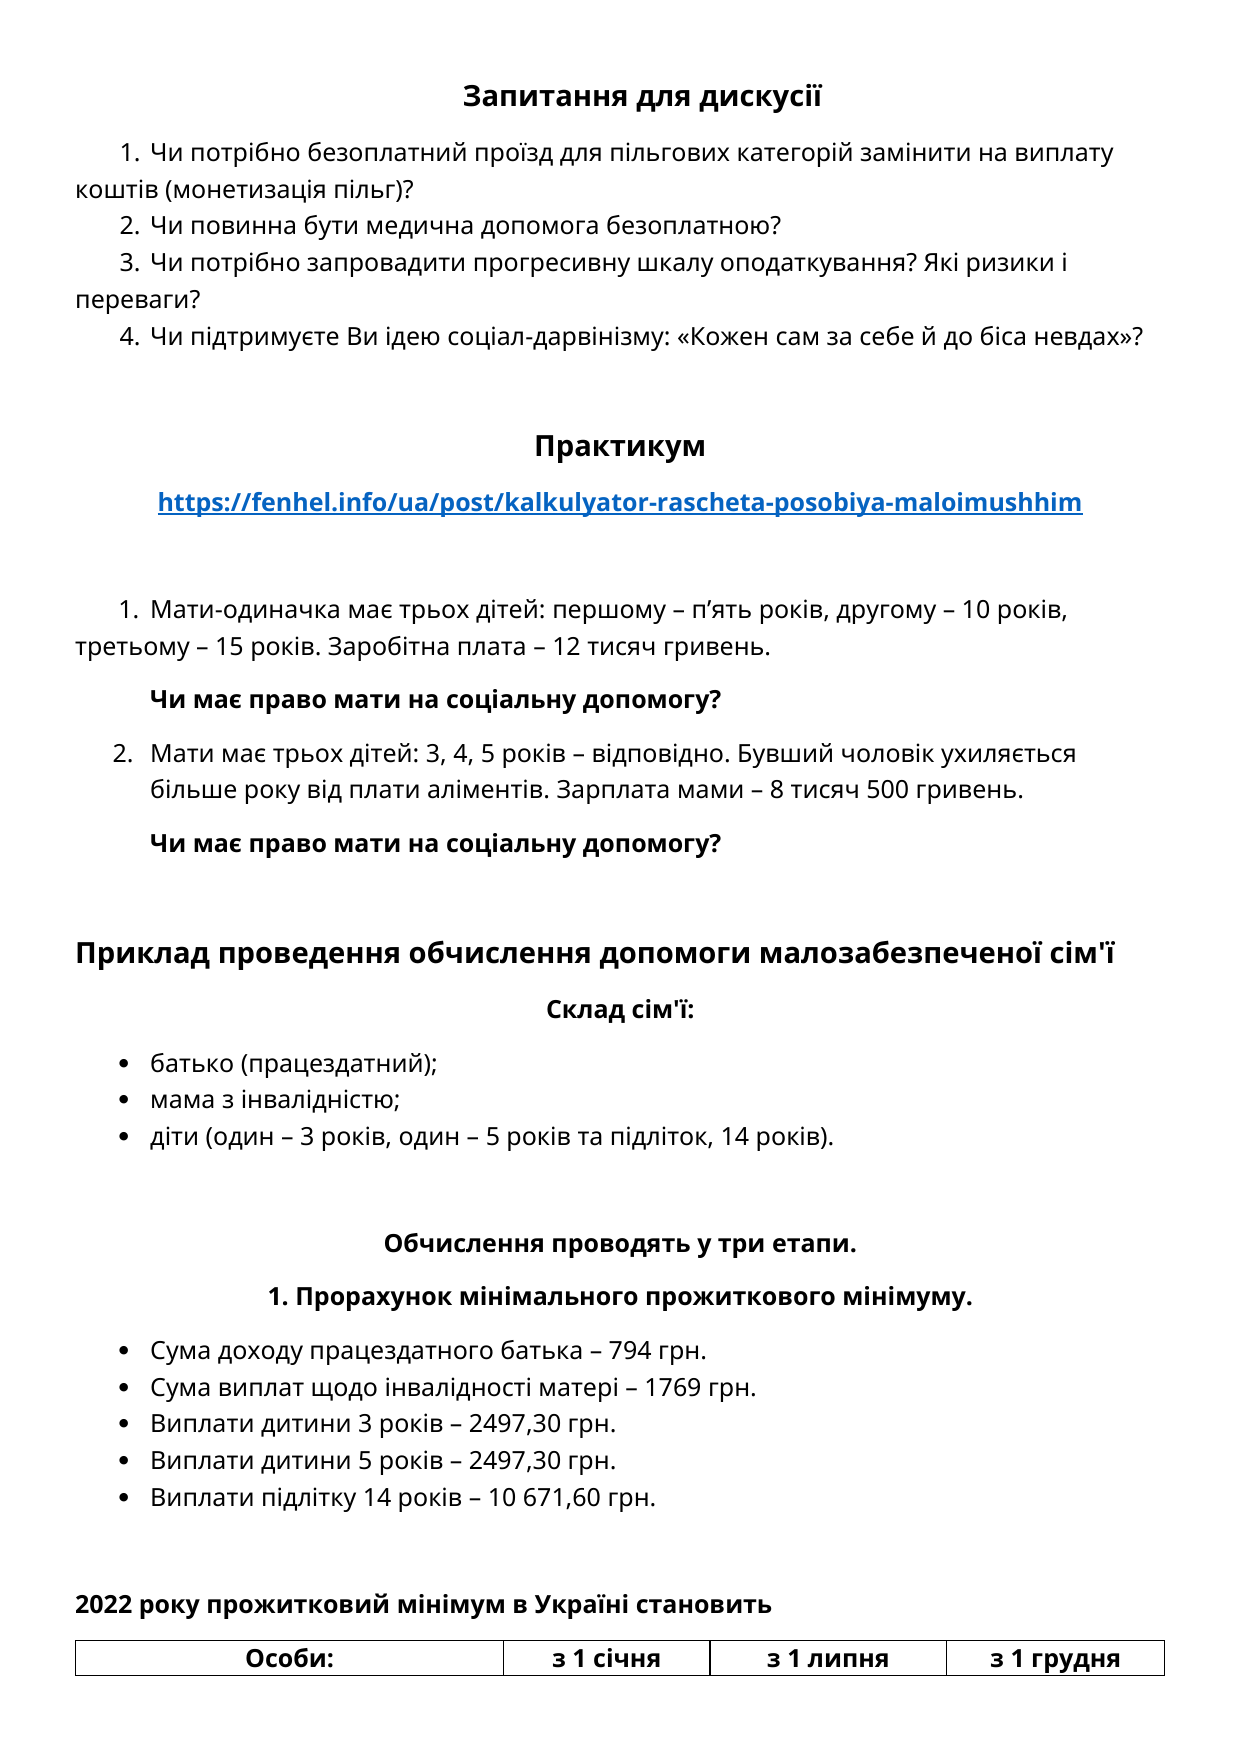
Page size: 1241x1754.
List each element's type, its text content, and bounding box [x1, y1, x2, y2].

list Виплати дитини 3 років – 2497,30 грн. [75, 1406, 1165, 1440]
list Сума виплат щодо інвалідності матері – 1769 грн. [75, 1369, 1165, 1403]
text Приклад проведення обчислення допомоги малозабезпеченої сім'ї [75, 932, 1165, 972]
list Мати має трьох дітей: 3, 4, 5 років – відповідно. Бувший чоловік ухиляється більше року від плати аліментів. Зарплата мами – 8 тисяч 500 гривень. [112, 735, 1165, 806]
list Чи потрібно безоплатний проїзд для пільгових категорій замінити на виплату коштів (монетизація пільг)? [75, 134, 1165, 205]
table_header з 1 грудня [947, 1641, 1164, 1675]
text Практикум [75, 425, 1165, 465]
text https://fenhel.info/ua/post/kalkulyator-rascheta-posobiya-maloimushhim [75, 485, 1165, 519]
text 2022 року прожитковий мінімум в Україні становить [75, 1586, 1165, 1621]
list Чи повинна бути медична допомога безоплатною? [119, 208, 1165, 242]
text Обчислення проводять у три етапи. [75, 1226, 1165, 1260]
list діти (один – 3 років, один – 5 років та підліток, 14 років). [75, 1119, 1165, 1153]
list мама з інвалідністю; [75, 1082, 1165, 1116]
table_header з 1 січня [504, 1641, 709, 1675]
list Сума доходу працездатного батька – 794 грн. [75, 1332, 1165, 1367]
list Виплати дитини 5 років – 2497,30 грн. [75, 1443, 1165, 1477]
list Чи підтримуєте Ви ідею соціал-дарвінізму: «Кожен сам за себе й до біса невдах»? [75, 318, 1165, 352]
list Чи потрібно запровадити прогресивну шкалу оподаткування? Які ризики і переваги? [75, 245, 1165, 316]
text Чи має право мати на соціальну допомогу? [75, 682, 1165, 716]
list Виплати підлітку 14 років – 10 671,60 грн. [75, 1479, 1165, 1514]
table_header з 1 липня [711, 1641, 946, 1675]
text Склад сім'ї: [75, 992, 1165, 1026]
list батько (працездатний); [75, 1045, 1165, 1079]
text Чи має право мати на соціальну допомогу? [150, 825, 1165, 859]
list Мати-одиначка має трьох дітей: першому – п’ять років, другому – 10 років, третьому – 15 років. Заробітна плата – 12 тисяч гривень. [75, 592, 1165, 662]
text 1. Прорахунок мінімального прожиткового мінімуму. [75, 1279, 1165, 1313]
table_header Особи: [76, 1641, 503, 1675]
text Запитання для дискусії [75, 75, 1165, 115]
